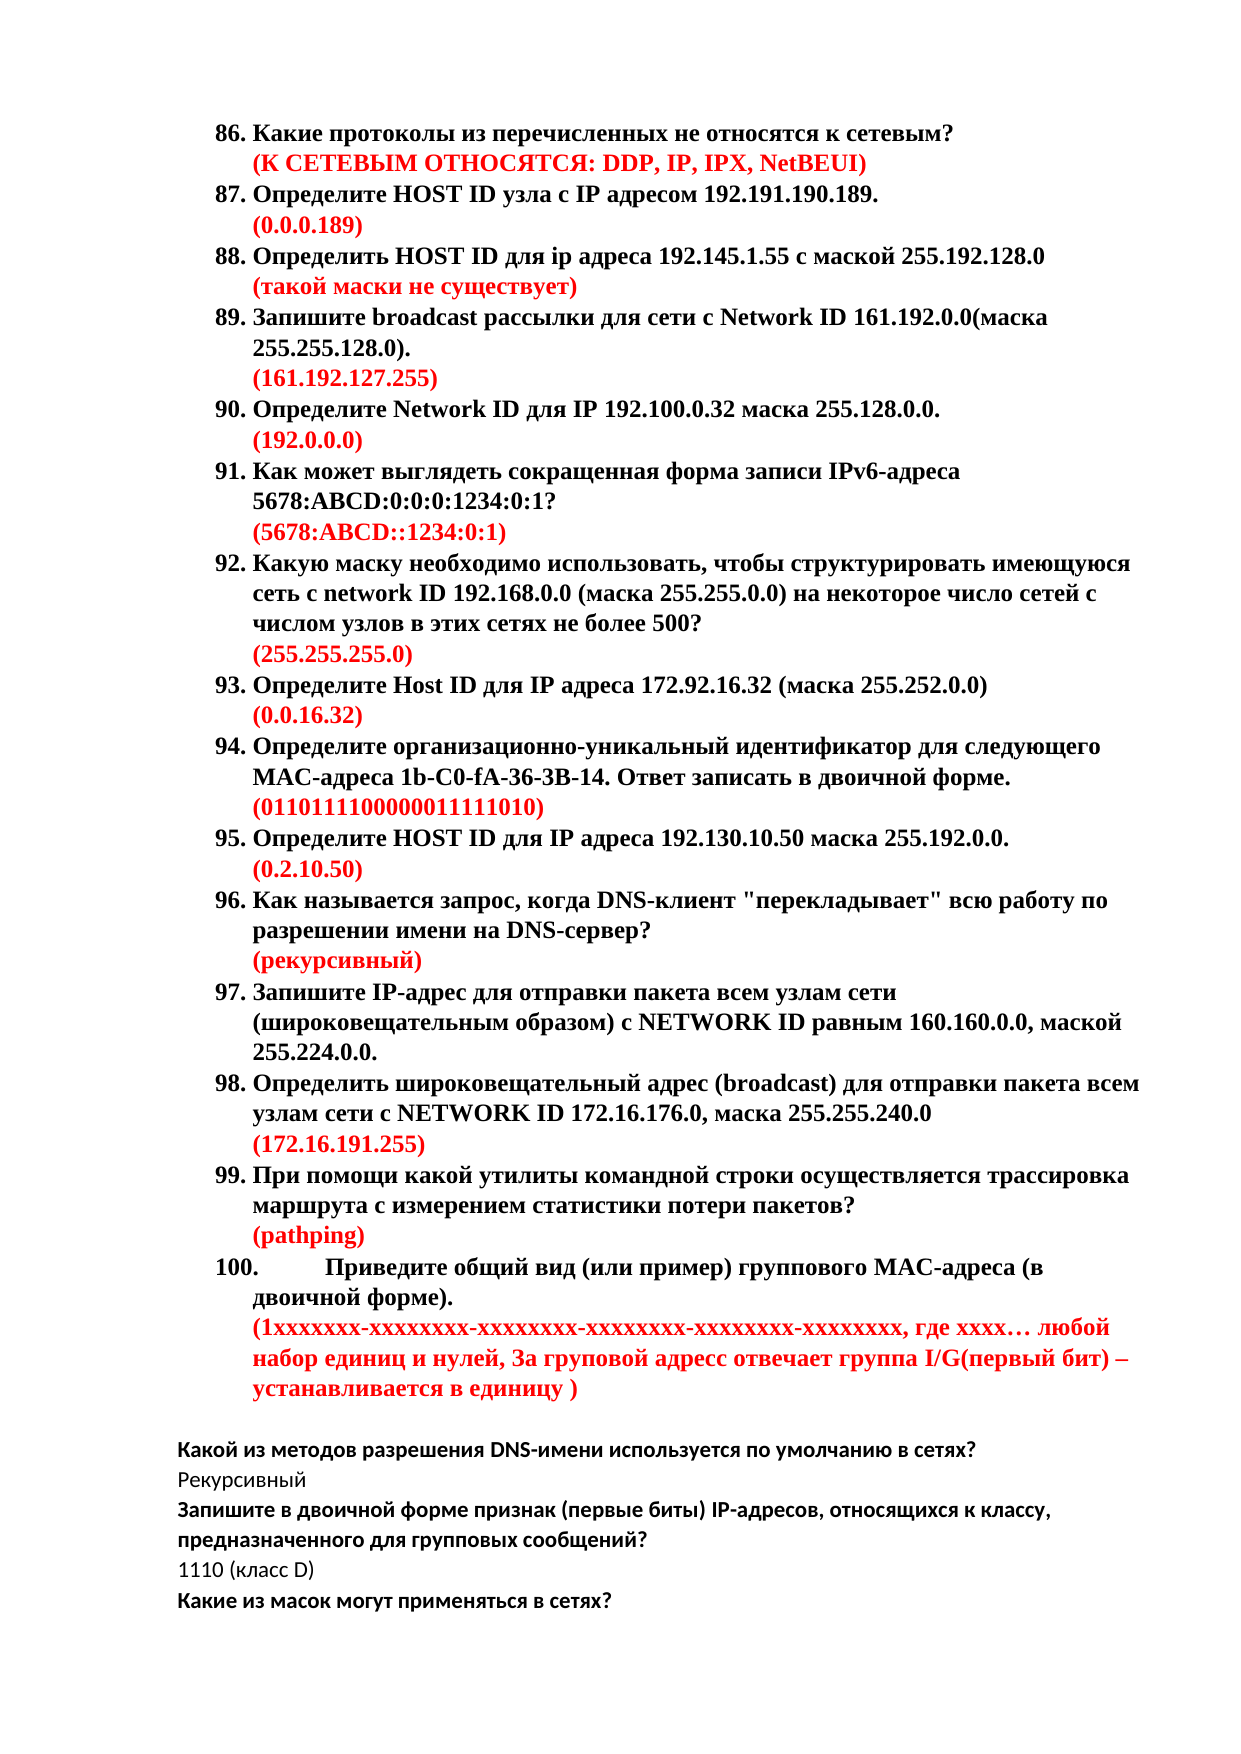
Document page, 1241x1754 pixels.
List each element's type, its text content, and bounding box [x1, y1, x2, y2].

list Запишите broadcast рассылки для сети с Network ID 161.192.0.0(маска 255.255.128.0). [215, 302, 1152, 362]
text 1110 (класс D) [177, 1556, 1152, 1584]
list Определить HOST ID для ip адреса 192.145.1.55 с маской 255.192.128.0 [215, 241, 1152, 270]
list (172.16.191.255) [252, 1129, 1152, 1157]
text Запишите в двоичной форме признак (первые биты) IP-адресов, относящихся к классу, предназначенного для групповых сообщений? [177, 1495, 1152, 1553]
list (255.255.255.0) [252, 639, 1152, 668]
list Определить широковещательный адрес (broadcast) для отправки пакета всем узлам сети с NETWORK ID 172.16.176.0, маска 255.255.240.0 [215, 1068, 1152, 1127]
list Какую маску необходимо использовать, чтобы структурировать имеющуюся сеть с network ID 192.168.0.0 (маска 255.255.0.0) на некоторое число сетей с числом узлов в этих сетях не более 500? [215, 548, 1152, 637]
list (0110111100000011111010) [252, 792, 1152, 821]
list Определите Network ID для IP 192.100.0.32 маска 255.128.0.0. [215, 394, 1152, 423]
list Запишите IP-адрес для отправки пакета всем узлам сети (широковещательным образом) с NETWORK ID равным 160.160.0.0, маской 255.224.0.0. [215, 977, 1152, 1066]
list (такой маски не существует) [252, 271, 1152, 300]
text Какой из методов разрешения DNS-имени используется по умолчанию в сетях? [177, 1435, 1152, 1463]
list (0.0.16.32) [252, 700, 1152, 729]
list Определите HOST ID узла с IP адресом 192.191.190.189. [215, 179, 1152, 208]
list (рекурсивный) [252, 946, 1152, 974]
text Какие из масок могут применяться в сетях? [177, 1586, 1152, 1614]
list (5678:ABCD::1234:0:1) [252, 517, 1152, 545]
list (161.192.127.255) [252, 363, 1152, 392]
list Как называется запрос, когда DNS-клиент "перекладывает" всю работу по разрешении имени на DNS-сервер? [215, 885, 1152, 944]
list При помощи какой утилиты командной строки осуществляется трассировка маршрута с измерением статистики потери пакетов? [215, 1160, 1152, 1219]
list (0.2.10.50) [252, 854, 1152, 882]
list (pathping) [252, 1221, 1152, 1249]
list (0.0.0.189) [252, 210, 1152, 239]
list Какие протоколы из перечисленных не относятся к сетевым? [215, 118, 1152, 147]
list Приведите общий вид (или пример) группового MAC-адреса (в двоичной форме). (1xxxxxxx-xxxxxxxx-xxxxxxxx-xxxxxxxx-xxxxxxxx-xxxxxxxx, где xxxx… любой набор единиц и нулей, За груповой адресс отвечает группа I/G(первый бит) – устанавливается в единицу ) [215, 1252, 1152, 1402]
list Определите HOST ID для IP адреса 192.130.10.50 маска 255.192.0.0. [215, 823, 1152, 852]
list Определите Host ID для IP адреса 172.92.16.32 (маска 255.252.0.0) [215, 670, 1152, 699]
list Как может выглядеть сокращенная форма записи IPv6-адреса 5678:ABCD:0:0:0:1234:0:1? [215, 456, 1152, 515]
text Рекурсивный [177, 1465, 1152, 1493]
list (192.0.0.0) [252, 425, 1152, 453]
list Определите организационно-уникальный идентификатор для следующего MAC-адреса 1b-C0-fA-36-3B-14. Ответ записать в двоичной форме. [215, 731, 1152, 791]
list (К СЕТЕВЫМ ОТНОСЯТСЯ: DDP, IP, IPX, NetBEUI) [252, 148, 1152, 177]
